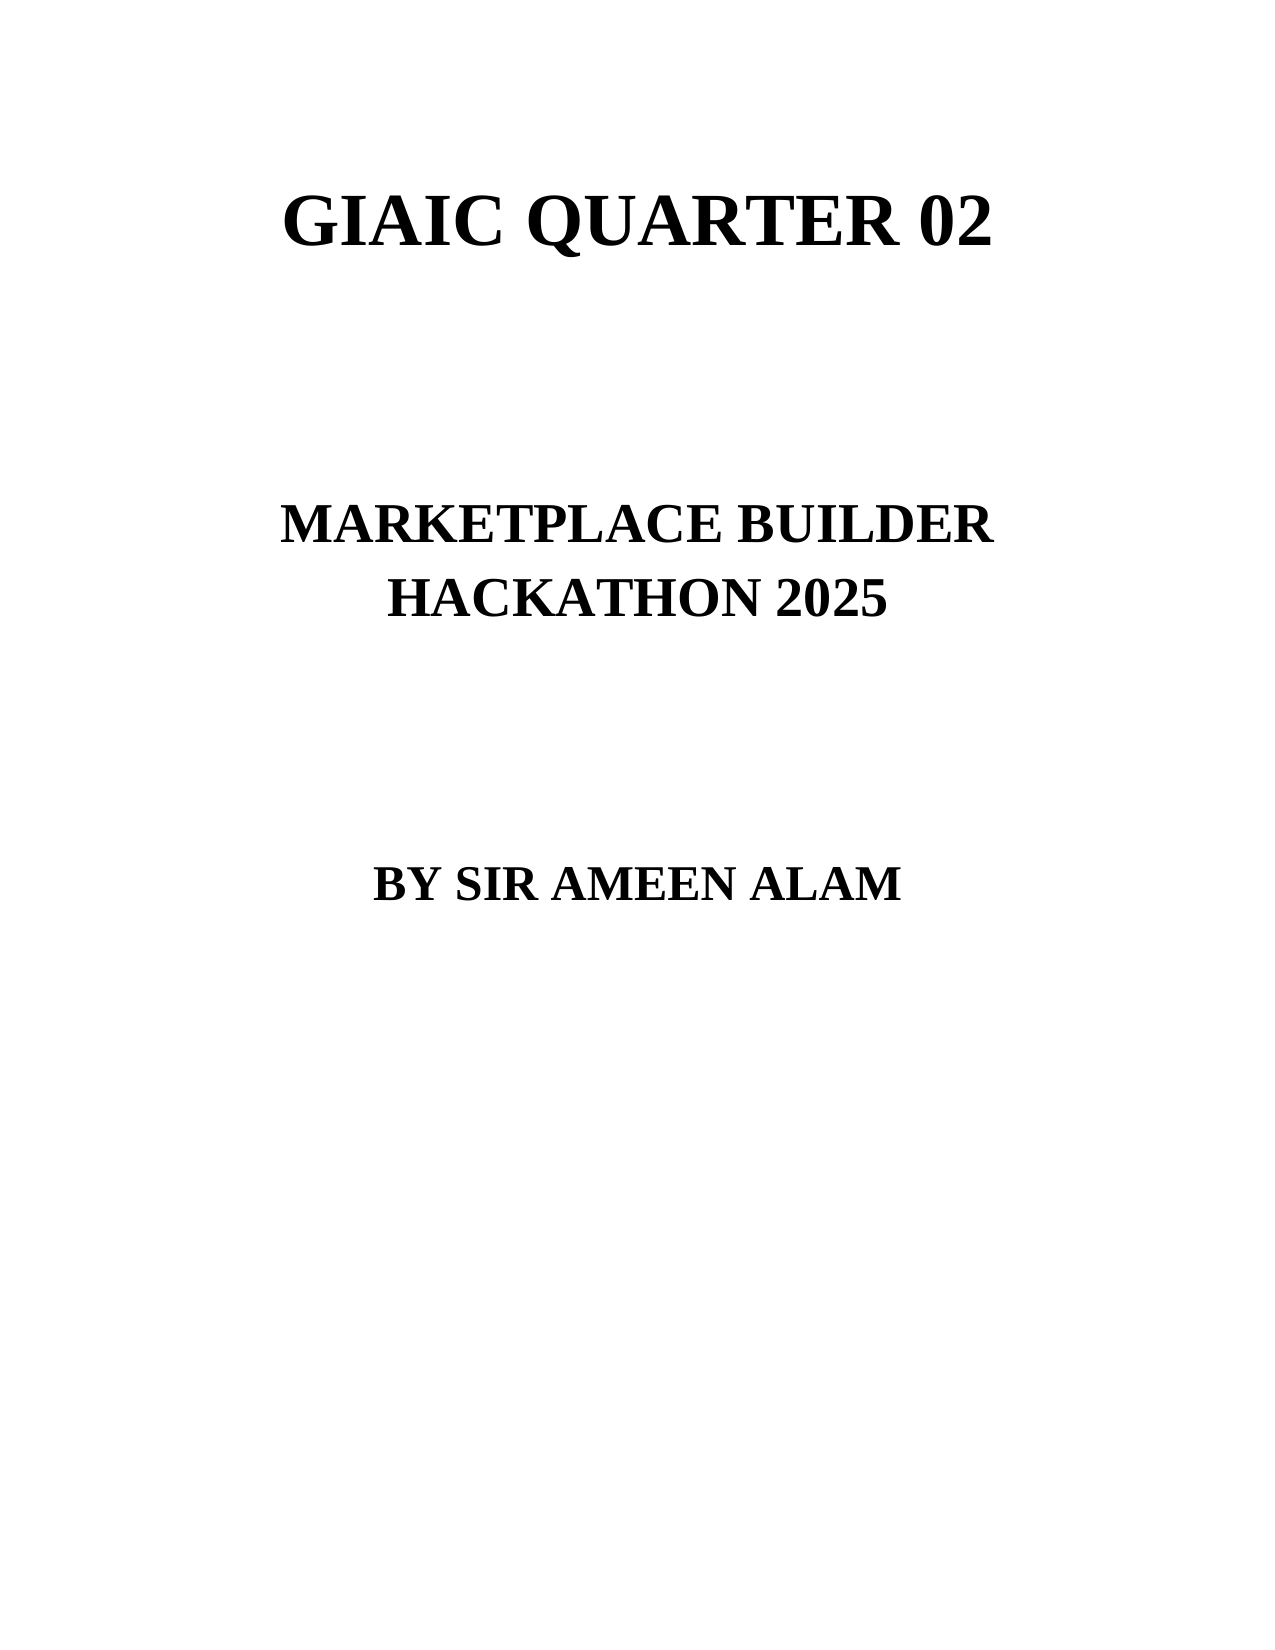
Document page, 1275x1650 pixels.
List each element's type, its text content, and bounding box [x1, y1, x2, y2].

text MARKETPLACE BUILDER HACKATHON 2025 [150, 490, 1125, 629]
text GIAIC QUARTER 02 [150, 175, 1125, 261]
text BY SIR AMEEN ALAM [150, 854, 1125, 912]
